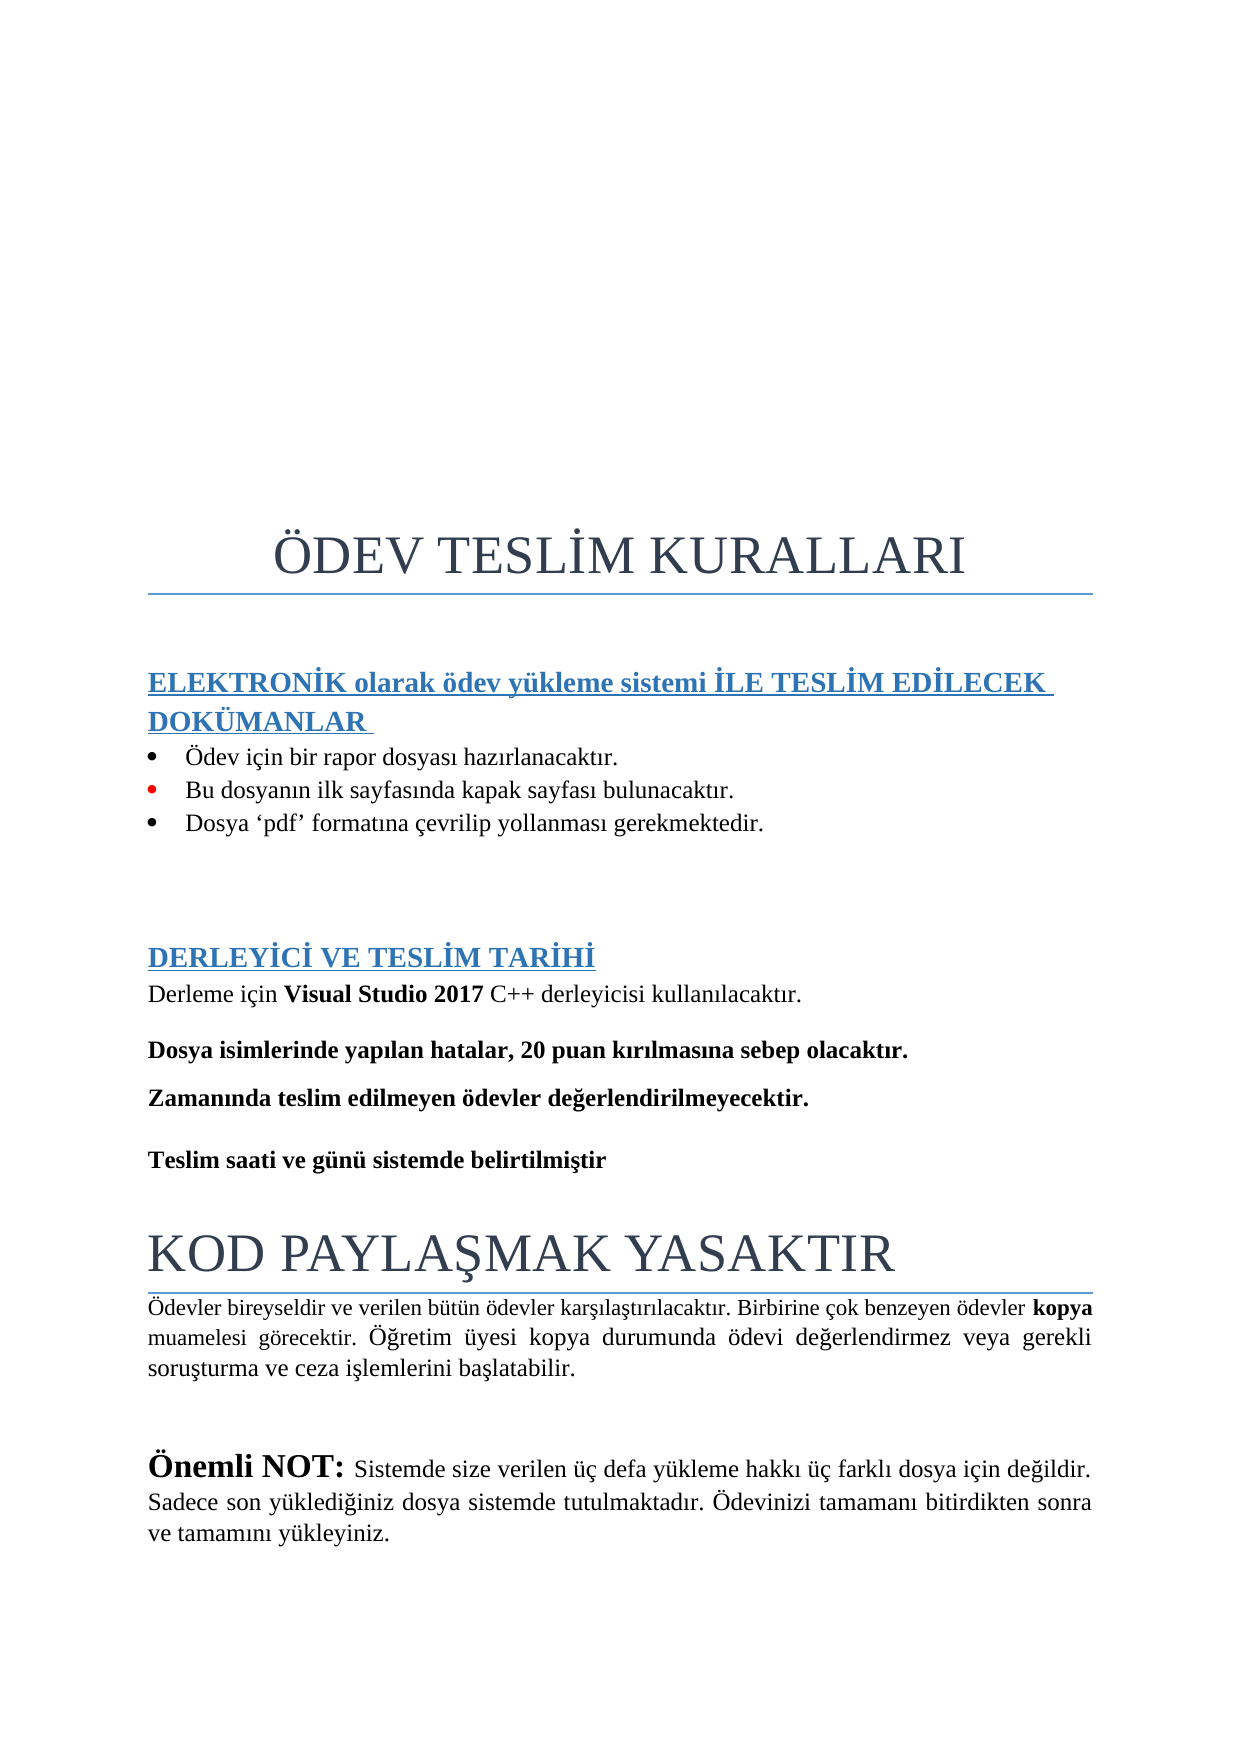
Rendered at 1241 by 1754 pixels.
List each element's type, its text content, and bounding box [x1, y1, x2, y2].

list Ödev için bir rapor dosyası hazırlanacaktır. [148, 742, 1093, 771]
list Dosya ‘pdf’ formatına çevrilip yollanması gerekmektedir. [148, 808, 1093, 837]
subtitle ELEKTRONİK olarak ödev yükleme sistemi İLE TESLİM EDİLECEK DOKÜMANLAR [148, 665, 1093, 737]
title ÖDEV TESLİM KURALLARI [148, 523, 1093, 593]
subtitle DERLEYİCİ VE TESLİM TARİHİ [148, 941, 1093, 974]
text Önemli NOT: Sistemde size verilen üç defa yükleme hakkı üç farklı dosya için değildir. Sadece son yüklediğiniz dosya sistemde tutulmaktadır. Ödevinizi tamamanı bitirdikten sonra ve tamamını yükleyiniz. [148, 1446, 1093, 1547]
text Ödevler bireyseldir ve verilen bütün ödevler karşılaştırılacaktır. Birbirine çok benzeyen ödevler kopya muamelesi görecektir. Öğretim üyesi kopya durumunda ödevi değerlendirmez veya gerekli soruşturma ve ceza işlemlerini başlatabilir. [148, 1294, 1093, 1382]
text Derleme için Visual Studio 2017 C++ derleyicisi kullanılacaktır. [148, 979, 1093, 1008]
title KOD PAYLAŞMAK YASAKTIR [148, 1221, 1093, 1292]
list Bu dosyanın ilk sayfasında kapak sayfası bulunacaktır. [148, 775, 1093, 804]
text Dosya isimlerinde yapılan hatalar, 20 puan kırılmasına sebep olacaktır. [148, 1035, 1093, 1064]
text Zamanında teslim edilmeyen ödevler değerlendirilmeyecektir. [148, 1083, 1093, 1112]
text Teslim saati ve günü sistemde belirtilmiştir [148, 1145, 1093, 1174]
